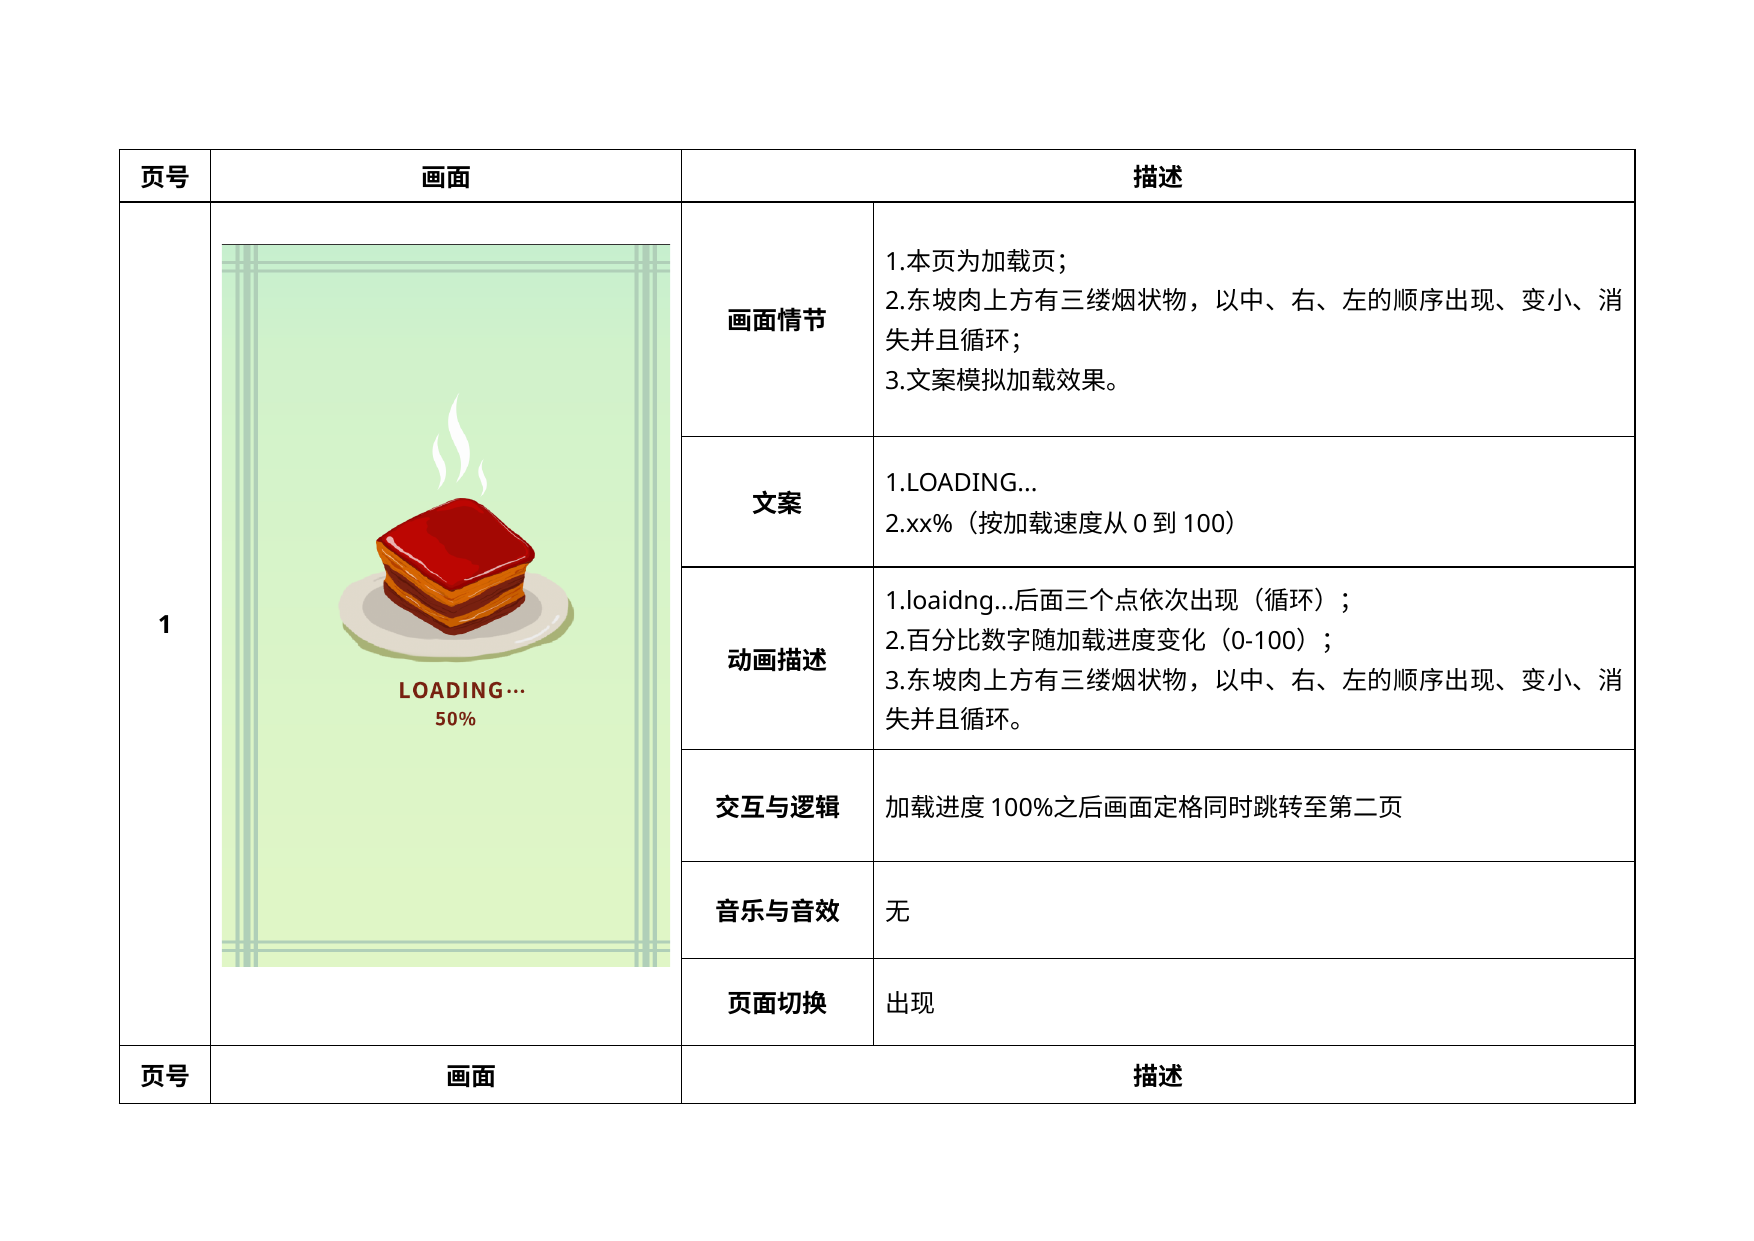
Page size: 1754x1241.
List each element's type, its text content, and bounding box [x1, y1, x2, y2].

table_cell 无 [874, 862, 1634, 957]
table_cell 页号 [120, 1046, 210, 1103]
table_cell 文案 [682, 437, 873, 566]
table_cell 1 [120, 203, 210, 1045]
picture [221, 244, 671, 967]
table_cell 音乐与音效 [682, 862, 873, 957]
table_cell 加载进度100%之后画面定格同时跳转至第二页 [874, 750, 1634, 861]
table_cell 1.本页为加载页； 2.东坡肉上方有三缕烟状物，以中、右、左的顺序出现、变小、消失并且循环； 3.文案模拟加载效果。 [874, 203, 1634, 436]
table_cell 描述 [682, 1046, 1634, 1103]
table_header 画面 [211, 150, 681, 201]
table_cell [211, 203, 681, 1045]
table_cell 出现 [874, 959, 1634, 1045]
table_cell 动画描述 [682, 568, 873, 749]
table_cell 1.loaidng...后面三个点依次出现（循环）； 2.百分比数字随加载进度变化（0-100）； 3.东坡肉上方有三缕烟状物，以中、右、左的顺序出现、变小、消失并且循环。 [874, 568, 1634, 749]
table_header 描述 [682, 150, 1634, 201]
table_cell 画面 [211, 1046, 681, 1103]
table_header 页号 [120, 150, 210, 201]
table_cell 交互与逻辑 [682, 750, 873, 861]
table_cell 页面切换 [682, 959, 873, 1045]
table_cell 1.LOADING... 2.xx%（按加载速度从0到100） [874, 437, 1634, 566]
table_cell 画面情节 [682, 203, 873, 436]
